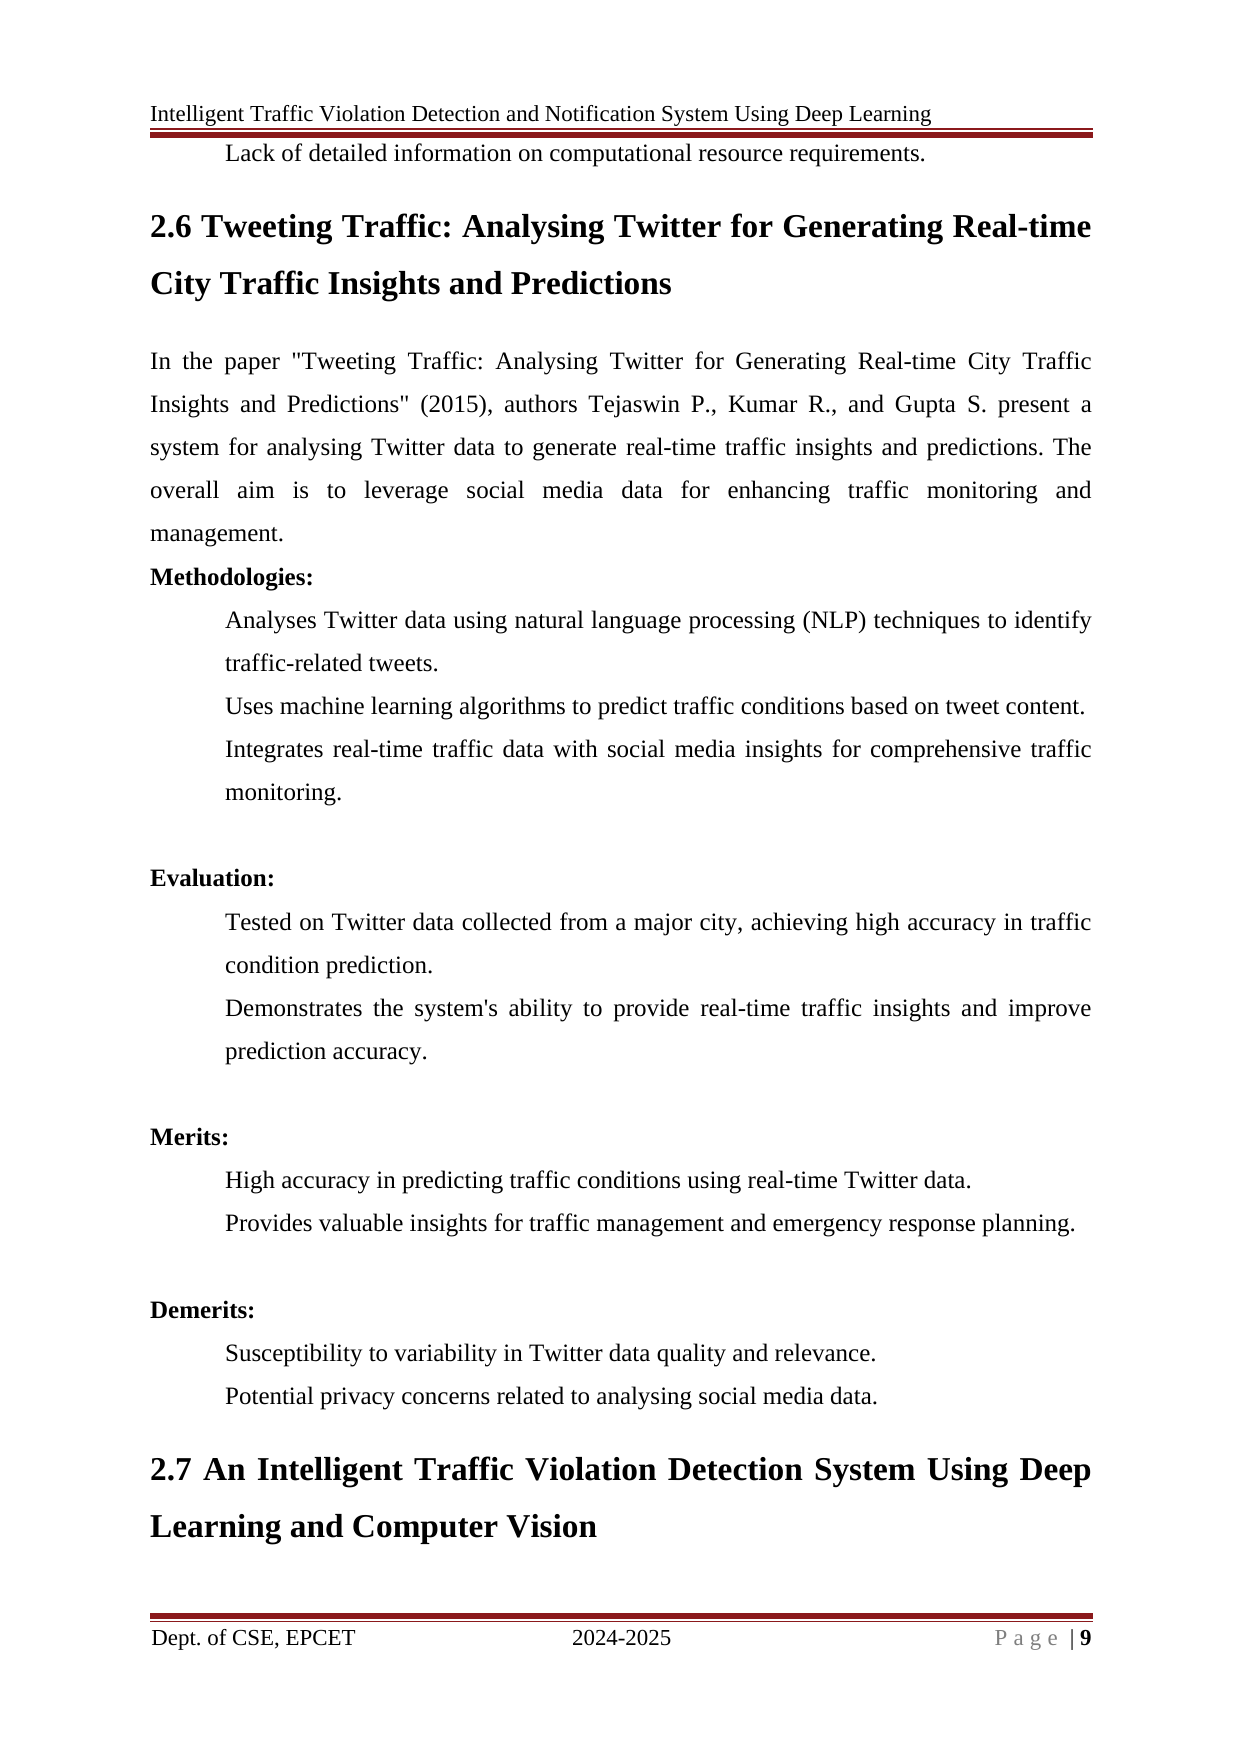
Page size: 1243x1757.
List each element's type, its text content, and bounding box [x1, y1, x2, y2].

list Susceptibility to variability in Twitter data quality and relevance. [187, 1338, 1093, 1367]
list Demonstrates the system's ability to provide real-time traffic insights and improve prediction accuracy. [187, 993, 1093, 1065]
text Merits: [150, 1122, 1093, 1151]
text Demerits: [150, 1295, 1093, 1323]
list Integrates real-time traffic data with social media insights for comprehensive traffic monitoring. [187, 734, 1093, 806]
text 2.7 An Intelligent Traffic Violation Detection System Using Deep Learning and Computer Vision [150, 1449, 1093, 1545]
list Uses machine learning algorithms to predict traffic conditions based on tweet content. [187, 691, 1093, 720]
text Evaluation: [150, 863, 1093, 892]
list High accuracy in predicting traffic conditions using real-time Twitter data. [187, 1165, 1093, 1194]
list Potential privacy concerns related to analysing social media data. [187, 1381, 1093, 1410]
text Methodologies: [150, 562, 1093, 590]
list Tested on Twitter data collected from a major city, achieving high accuracy in traffic condition prediction. [187, 907, 1093, 978]
list Provides valuable insights for traffic management and emergency response planning. [187, 1208, 1093, 1237]
text In the paper "Tweeting Traffic: Analysing Twitter for Generating Real-time City Traffic Insights and Predictions" (2015), authors Tejaswin P., Kumar R., and Gupta S. present a system for analysing Twitter data to generate real-time traffic insights and predictions. The overall aim is to leverage social media data for enhancing traffic monitoring and management. [150, 346, 1093, 547]
text 2.6 Tweeting Traffic: Analysing Twitter for Generating Real-time City Traffic Insights and Predictions [150, 206, 1093, 302]
list Lack of detailed information on computational resource requirements. [187, 138, 1093, 167]
list Analyses Twitter data using natural language processing (NLP) techniques to identify traffic-related tweets. [187, 605, 1093, 677]
